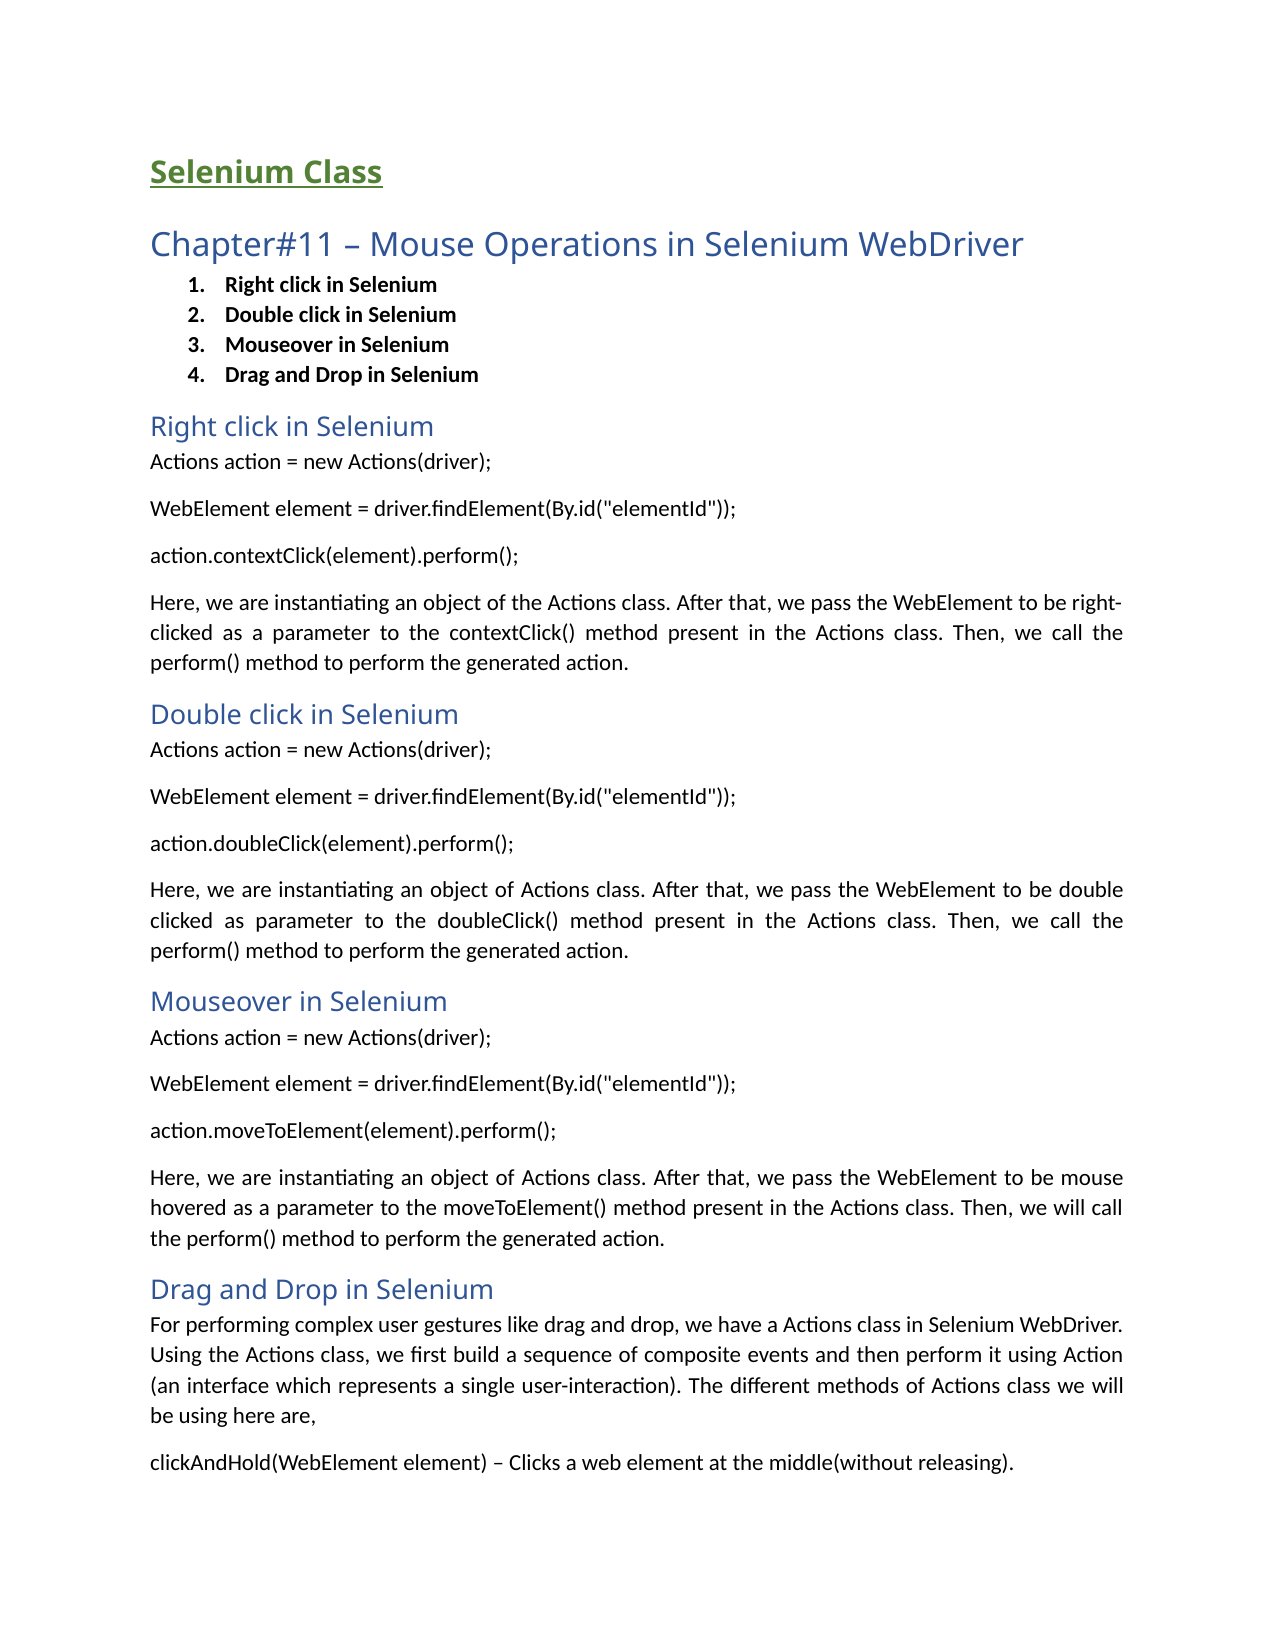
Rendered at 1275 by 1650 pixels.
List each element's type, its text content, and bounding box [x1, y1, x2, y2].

text WebElement element = driver.findElement(By.id("elementId")); [150, 782, 1125, 810]
text WebElement element = driver.findElement(By.id("elementId")); [150, 1069, 1125, 1097]
text Actions action = new Actions(driver); [150, 1023, 1125, 1051]
subtitle Mouseover in Selenium [150, 983, 1125, 1020]
text action.doubleClick(element).perform(); [150, 829, 1125, 857]
text action.moveToElement(element).perform(); [150, 1116, 1125, 1144]
list Double click in Selenium [187, 300, 1125, 328]
text action.contextClick(element).perform(); [150, 541, 1125, 569]
text Actions action = new Actions(driver); [150, 735, 1125, 763]
subtitle Drag and Drop in Selenium [150, 1271, 1125, 1307]
text WebElement element = driver.findElement(By.id("elementId")); [150, 494, 1125, 522]
subtitle Right click in Selenium [150, 407, 1125, 444]
list Mouseover in Selenium [187, 330, 1125, 358]
text Here, we are instantiating an object of Actions class. After that, we pass the WebElement to be mouse hovered as a parameter to the moveToElement() method present in the Actions class. Then, we will call the perform() method to perform the generated action. [150, 1163, 1125, 1252]
text Here, we are instantiating an object of the Actions class. After that, we pass the WebElement to be right-clicked as a parameter to the contextClick() method present in the Actions class. Then, we call the perform() method to perform the generated action. [150, 588, 1125, 676]
text clickAndHold(WebElement element) – Clicks a web element at the middle(without releasing). [150, 1448, 1125, 1476]
subtitle Chapter#11 – Mouse Operations in Selenium WebDriver [150, 221, 1125, 266]
text For performing complex user gestures like drag and drop, we have a Actions class in Selenium WebDriver. Using the Actions class, we first build a sequence of composite events and then perform it using Action (an interface which represents a single user-interaction). The different methods of Actions class we will be using here are, [150, 1310, 1125, 1429]
list Drag and Drop in Selenium [187, 361, 1125, 388]
text Here, we are instantiating an object of Actions class. After that, we pass the WebElement to be double clicked as parameter to the doubleClick() method present in the Actions class. Then, we call the perform() method to perform the generated action. [150, 876, 1125, 964]
text Actions action = new Actions(driver); [150, 447, 1125, 475]
list Right click in Selenium [187, 270, 1125, 298]
subtitle Double click in Selenium [150, 695, 1125, 732]
text Selenium Class [150, 150, 1125, 193]
